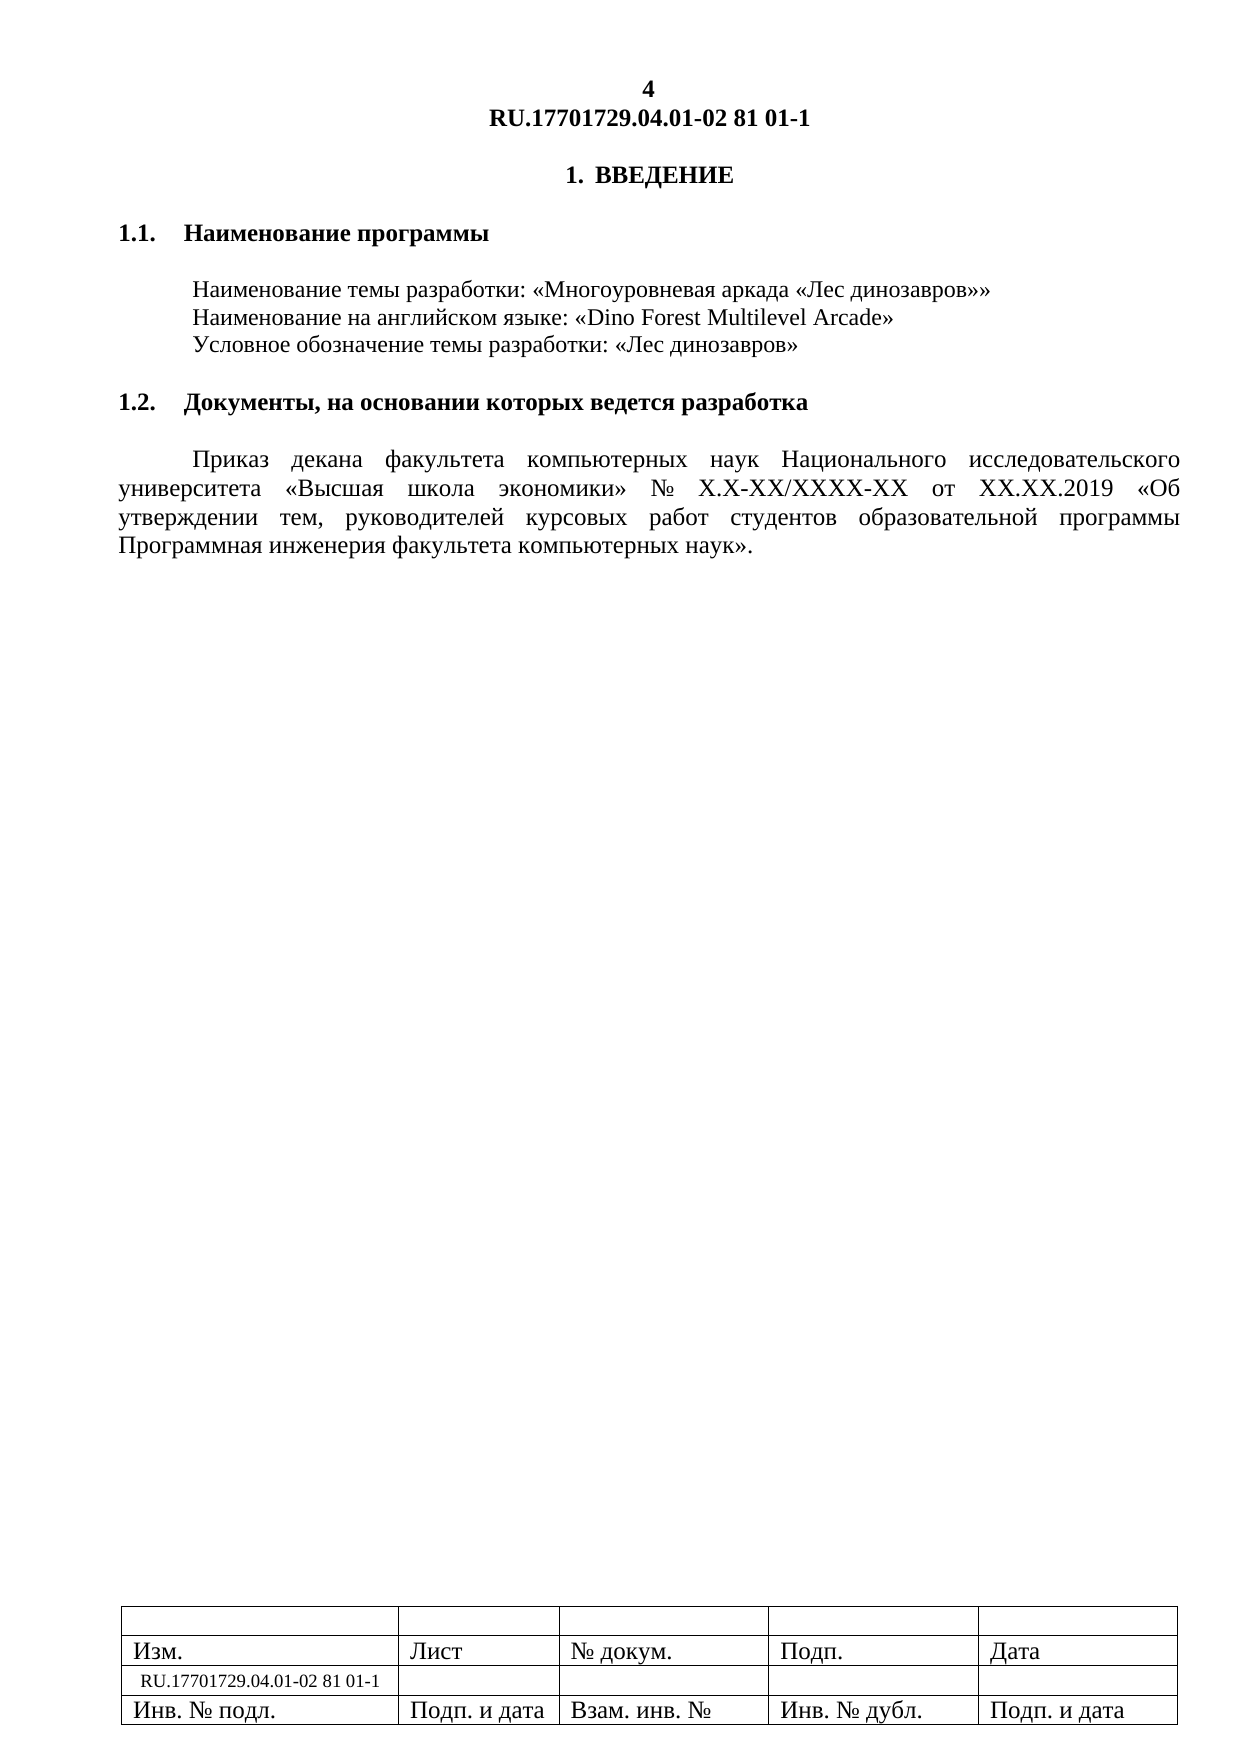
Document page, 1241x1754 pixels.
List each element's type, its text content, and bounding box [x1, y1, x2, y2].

text Наименование темы разработки: «Многоуровневая аркада «Лес динозавров»» [118, 275, 1181, 303]
list ВВЕДЕНИЕ [118, 160, 1181, 189]
list Наименование программы [118, 218, 1181, 246]
list Документы, на основании которых ведется разработка [118, 387, 1181, 415]
text Приказ декана факультета компьютерных наук Национального исследовательского университета «Высшая школа экономики» № Х.Х-ХХ/ХХХХ-ХХ от ХХ.ХХ.2019 «Об утверждении тем, руководителей курсовых работ студентов образовательной программы Программная инженерия факультета компьютерных наук». [118, 444, 1181, 559]
text Условное обозначение темы разработки: «Лес динозавров» [118, 330, 1181, 358]
text Наименование на английском языке: «Dino Forest Multilevel Arcade» [118, 303, 1181, 330]
